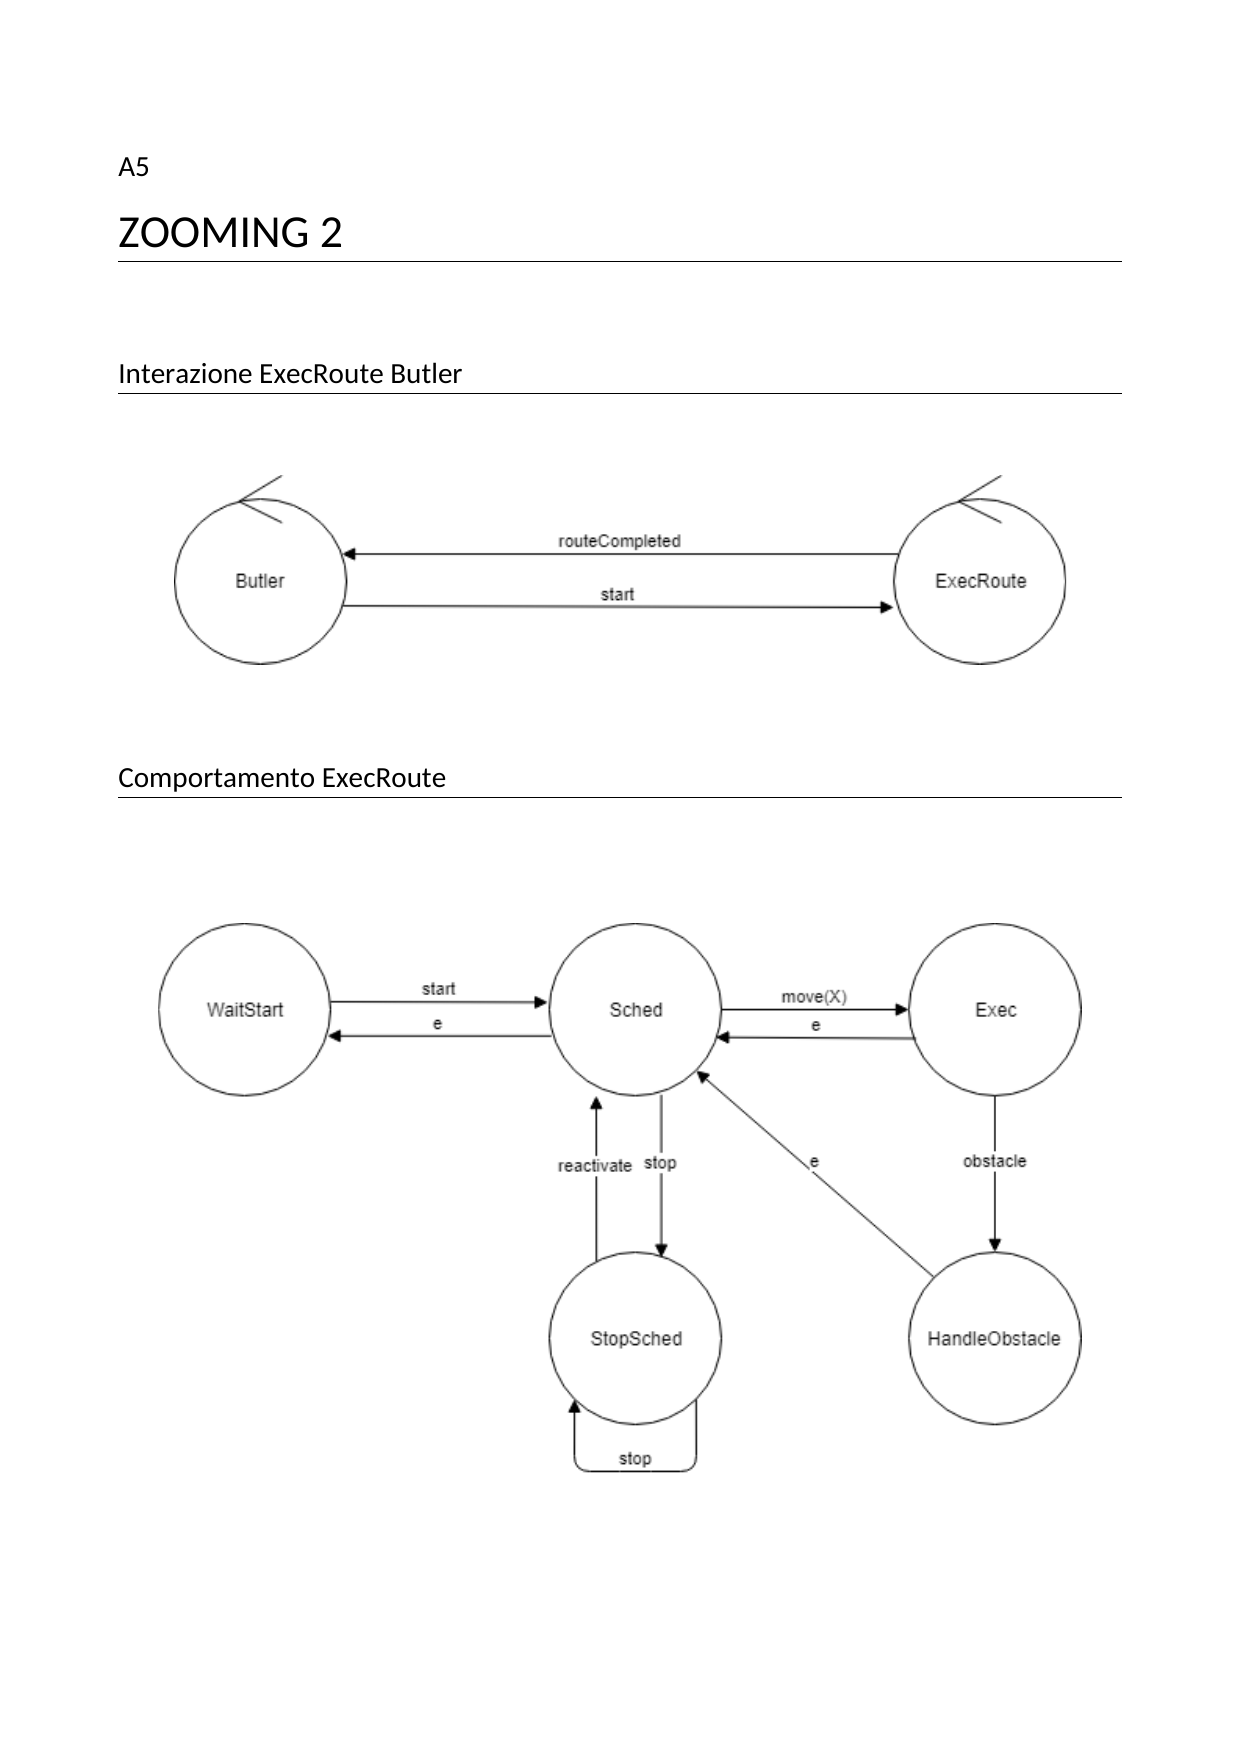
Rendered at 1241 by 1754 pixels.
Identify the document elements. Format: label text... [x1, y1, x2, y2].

picture [158, 923, 1082, 1485]
picture [174, 475, 1067, 665]
text A5 [118, 148, 1122, 183]
text ZOOMING 2 [118, 203, 1122, 261]
text Interazione ExecRoute Butler [118, 355, 1122, 393]
text Comportamento ExecRoute [118, 759, 1122, 797]
